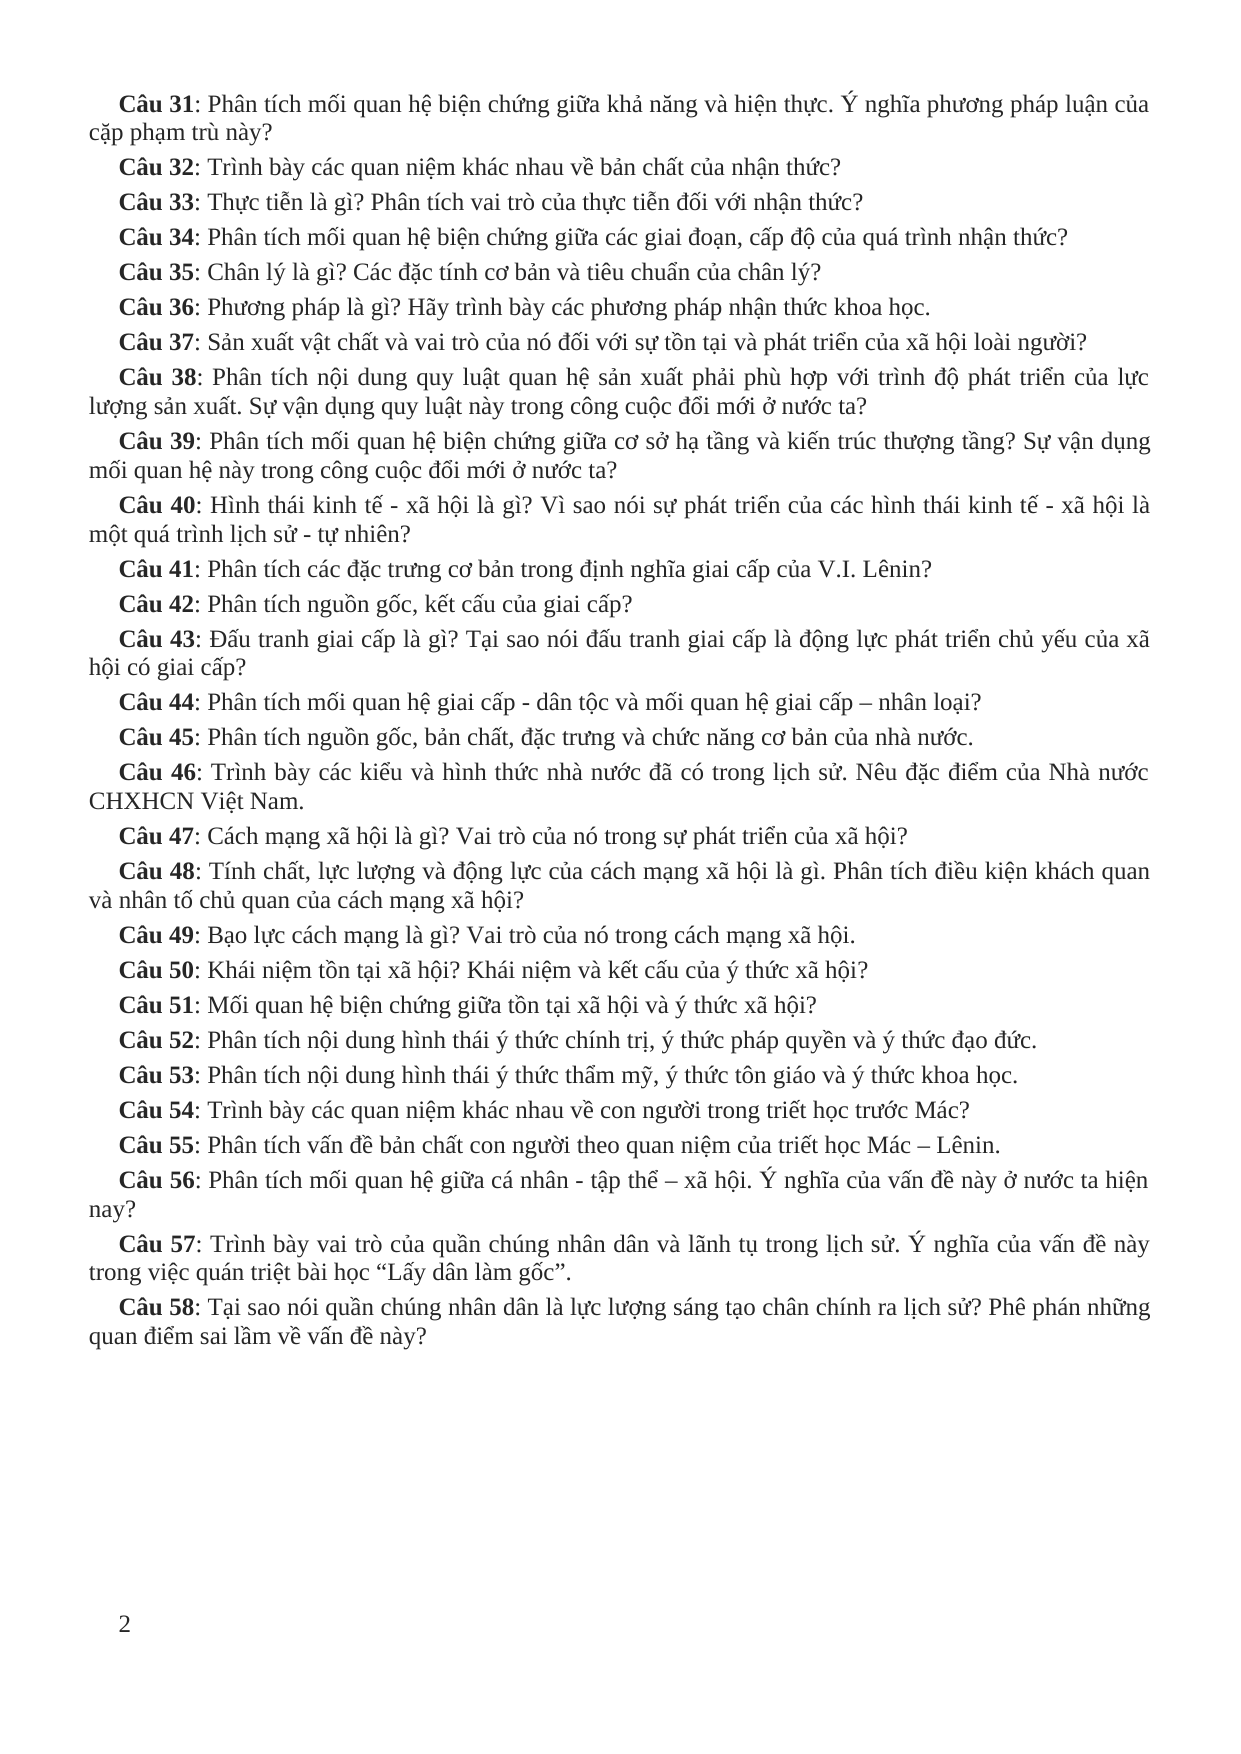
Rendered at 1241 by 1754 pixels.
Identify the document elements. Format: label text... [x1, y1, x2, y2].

text Câu 52: Phân tích nội dung hình thái ý thức chính trị, ý thức pháp quyền và ý thức đạo đức. [89, 1025, 1152, 1054]
text Câu 46: Trình bày các kiểu và hình thức nhà nước đã có trong lịch sử. Nêu đặc điểm của Nhà nước CHXHCN Việt Nam. [89, 757, 1152, 815]
text Câu 55: Phân tích vấn đề bản chất con người theo quan niệm của triết học Mác – Lênin. [89, 1130, 1152, 1159]
text Câu 32: Trình bày các quan niệm khác nhau về bản chất của nhận thức? [89, 152, 1152, 181]
text Câu 42: Phân tích nguồn gốc, kết cấu của giai cấp? [89, 589, 1152, 617]
text Câu 34: Phân tích mối quan hệ biện chứng giữa các giai đoạn, cấp độ của quá trình nhận thức? [89, 222, 1152, 251]
text Câu 39: Phân tích mối quan hệ biện chứng giữa cơ sở hạ tầng và kiến trúc thượng tầng? Sự vận dụng mối quan hệ này trong công cuộc đổi mới ở nước ta? [89, 426, 1152, 484]
text Câu 49: Bạo lực cách mạng là gì? Vai trò của nó trong cách mạng xã hội. [89, 920, 1152, 949]
text Câu 35: Chân lý là gì? Các đặc tính cơ bản và tiêu chuẩn của chân lý? [89, 257, 1152, 286]
text Câu 36: Phương pháp là gì? Hãy trình bày các phương pháp nhận thức khoa học. [89, 292, 1152, 321]
text Câu 44: Phân tích mối quan hệ giai cấp - dân tộc và mối quan hệ giai cấp – nhân loại? [89, 687, 1152, 716]
text Câu 58: Tại sao nói quần chúng nhân dân là lực lượng sáng tạo chân chính ra lịch sử? Phê phán những quan điểm sai lầm về vấn đề này? [89, 1292, 1152, 1350]
text Câu 43: Đấu tranh giai cấp là gì? Tại sao nói đấu tranh giai cấp là động lực phát triển chủ yếu của xã hội có giai cấp? [89, 624, 1152, 681]
text Câu 51: Mối quan hệ biện chứng giữa tồn tại xã hội và ý thức xã hội? [89, 990, 1152, 1019]
text Câu 53: Phân tích nội dung hình thái ý thức thẩm mỹ, ý thức tôn giáo và ý thức khoa học. [89, 1060, 1152, 1089]
text Câu 50: Khái niệm tồn tại xã hội? Khái niệm và kết cấu của ý thức xã hội? [89, 955, 1152, 984]
text Câu 54: Trình bày các quan niệm khác nhau về con người trong triết học trước Mác? [89, 1095, 1152, 1124]
text Câu 33: Thực tiễn là gì? Phân tích vai trò của thực tiễn đối với nhận thức? [89, 187, 1152, 216]
text Câu 37: Sản xuất vật chất và vai trò của nó đối với sự tồn tại và phát triển của xã hội loài người? [89, 327, 1152, 356]
text Câu 38: Phân tích nội dung quy luật quan hệ sản xuất phải phù hợp với trình độ phát triển của lực lượng sản xuất. Sự vận dụng quy luật này trong công cuộc đổi mới ở nước ta? [89, 362, 1152, 420]
text Câu 41: Phân tích các đặc trưng cơ bản trong định nghĩa giai cấp của V.I. Lênin? [89, 554, 1152, 582]
text Câu 48: Tính chất, lực lượng và động lực của cách mạng xã hội là gì. Phân tích điều kiện khách quan và nhân tố chủ quan của cách mạng xã hội? [89, 856, 1152, 914]
text Câu 45: Phân tích nguồn gốc, bản chất, đặc trưng và chức năng cơ bản của nhà nước. [89, 722, 1152, 751]
text Câu 47: Cách mạng xã hội là gì? Vai trò của nó trong sự phát triển của xã hội? [89, 821, 1152, 850]
text Câu 31: Phân tích mối quan hệ biện chứng giữa khả năng và hiện thực. Ý nghĩa phương pháp luận của cặp phạm trù này? [89, 89, 1152, 146]
text Câu 57: Trình bày vai trò của quần chúng nhân dân và lãnh tụ trong lịch sử. Ý nghĩa của vấn đề này trong việc quán triệt bài học “Lấy dân làm gốc”. [89, 1229, 1152, 1286]
text Câu 56: Phân tích mối quan hệ giữa cá nhân - tập thể – xã hội. Ý nghĩa của vấn đề này ở nước ta hiện nay? [89, 1165, 1152, 1222]
text Câu 40: Hình thái kinh tế - xã hội là gì? Vì sao nói sự phát triển của các hình thái kinh tế - xã hội là một quá trình lịch sử - tự nhiên? [89, 490, 1152, 547]
